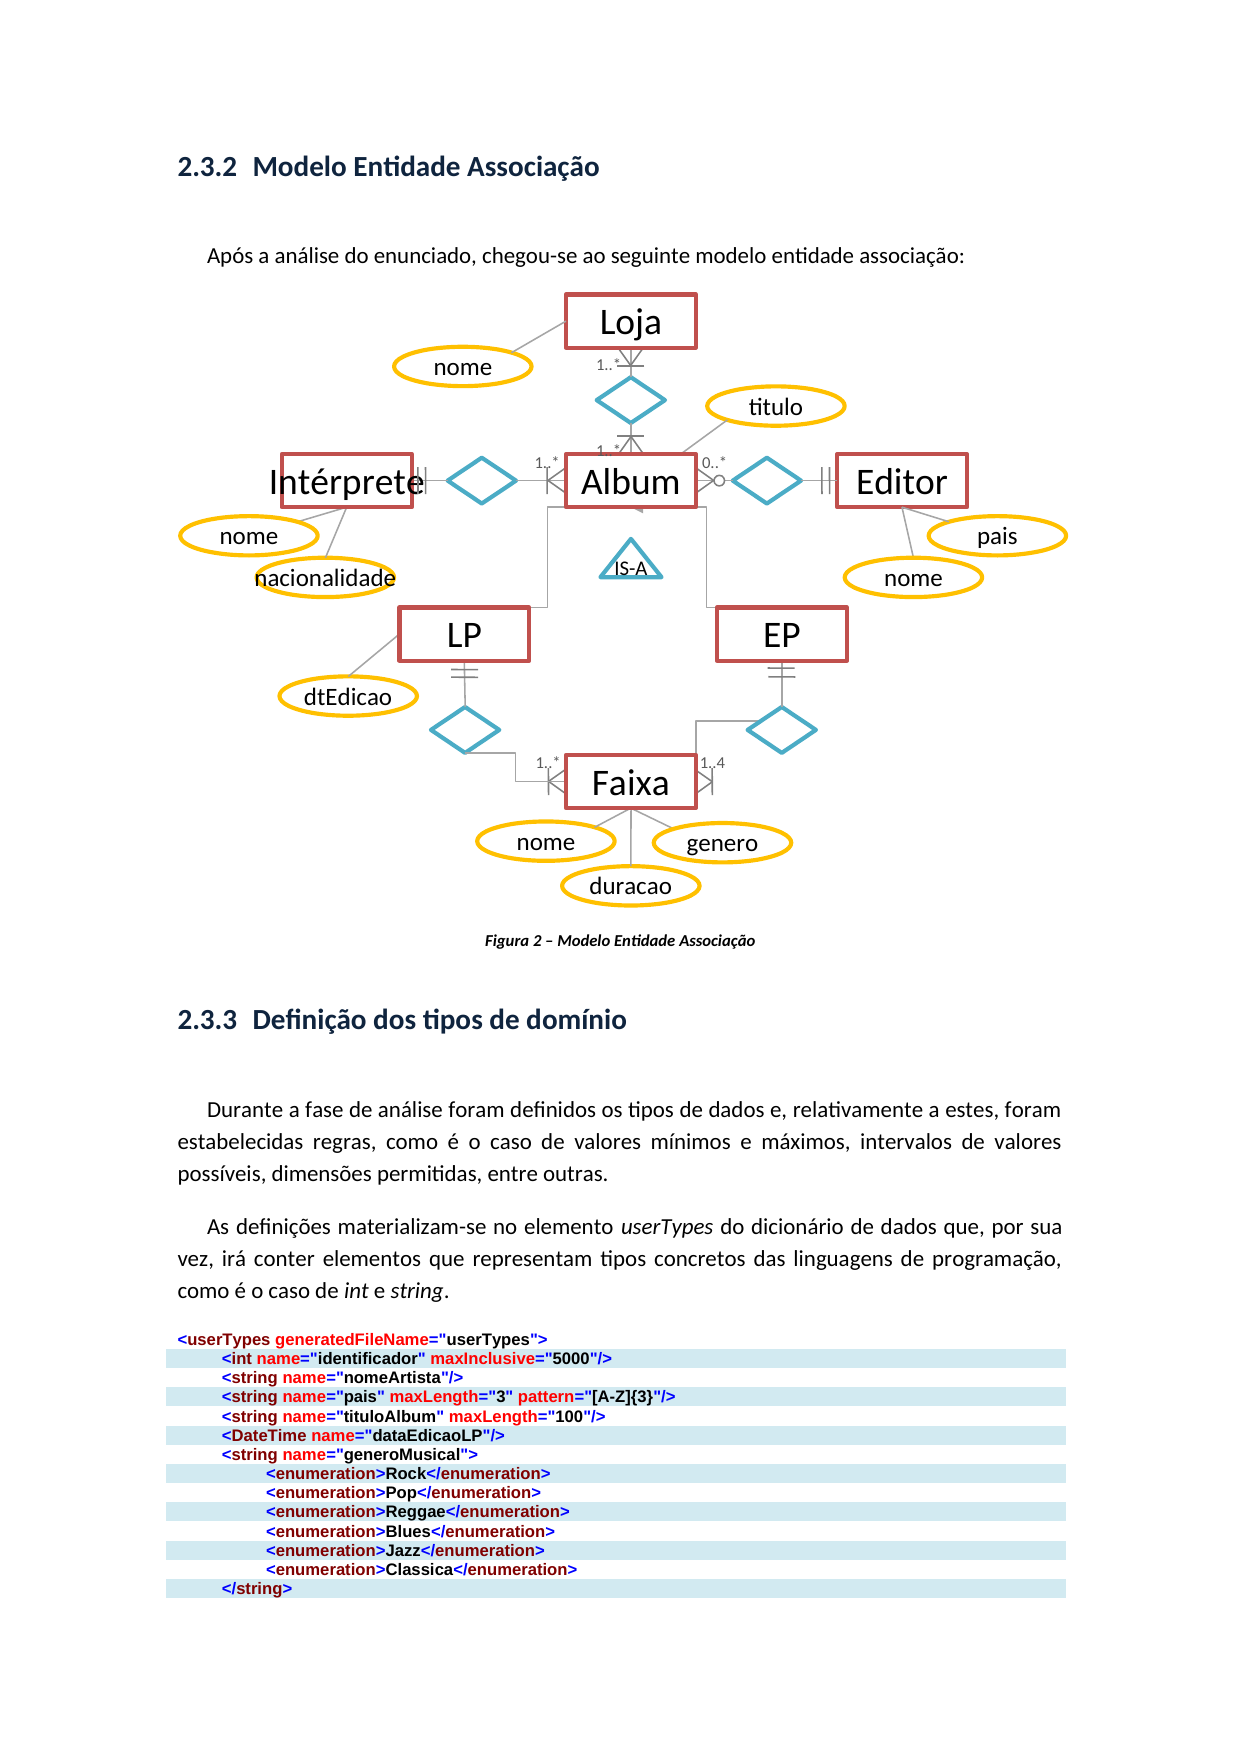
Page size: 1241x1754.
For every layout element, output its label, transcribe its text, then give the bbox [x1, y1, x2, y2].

text Após a análise do enunciado, chegou-se ao seguinte modelo entidade associação: [177, 242, 1063, 269]
table_header <userTypes generatedFileName="userTypes"> [166, 1330, 1066, 1349]
text As definições materializam-se no elemento userTypes do dicionário de dados que, por sua vez, irá conter elementos que representam tipos concretos das linguagens de programação, como é o caso de int e string. [177, 1212, 1063, 1305]
subtitle Definição dos tipos de domínio [177, 1001, 1063, 1037]
table_cell <enumeration>Reggae</enumeration> [166, 1502, 1066, 1521]
table_cell <string name="generoMusical"> [166, 1445, 1066, 1464]
table_cell <string name="nomeArtista"/> [166, 1368, 1066, 1387]
table_cell <enumeration>Jazz</enumeration> [166, 1541, 1066, 1560]
table_cell <DateTime name="dataEdicaoLP"/> [166, 1426, 1066, 1445]
table_cell <enumeration>Rock</enumeration> [166, 1464, 1066, 1483]
subtitle Modelo Entidade Associação [177, 148, 1063, 183]
table_cell <int name="identificador" maxInclusive="5000"/> [166, 1349, 1066, 1368]
table_cell <enumeration>Classica</enumeration> [166, 1560, 1066, 1579]
text Durante a fase de análise foram definidos os tipos de dados e, relativamente a estes, foram estabelecidas regras, como é o caso de valores mínimos e máximos, intervalos de valores possíveis, dimensões permitidas, entre outras. [177, 1095, 1063, 1187]
table_cell <enumeration>Blues</enumeration> [166, 1521, 1066, 1541]
table_cell <enumeration>Pop</enumeration> [166, 1483, 1066, 1502]
table_cell </string> [166, 1579, 1066, 1598]
table_cell <string name="tituloAlbum" maxLength="100"/> [166, 1406, 1066, 1426]
table_cell <string name="pais" maxLength="3" pattern="[A-Z]{3}"/> [166, 1387, 1066, 1406]
